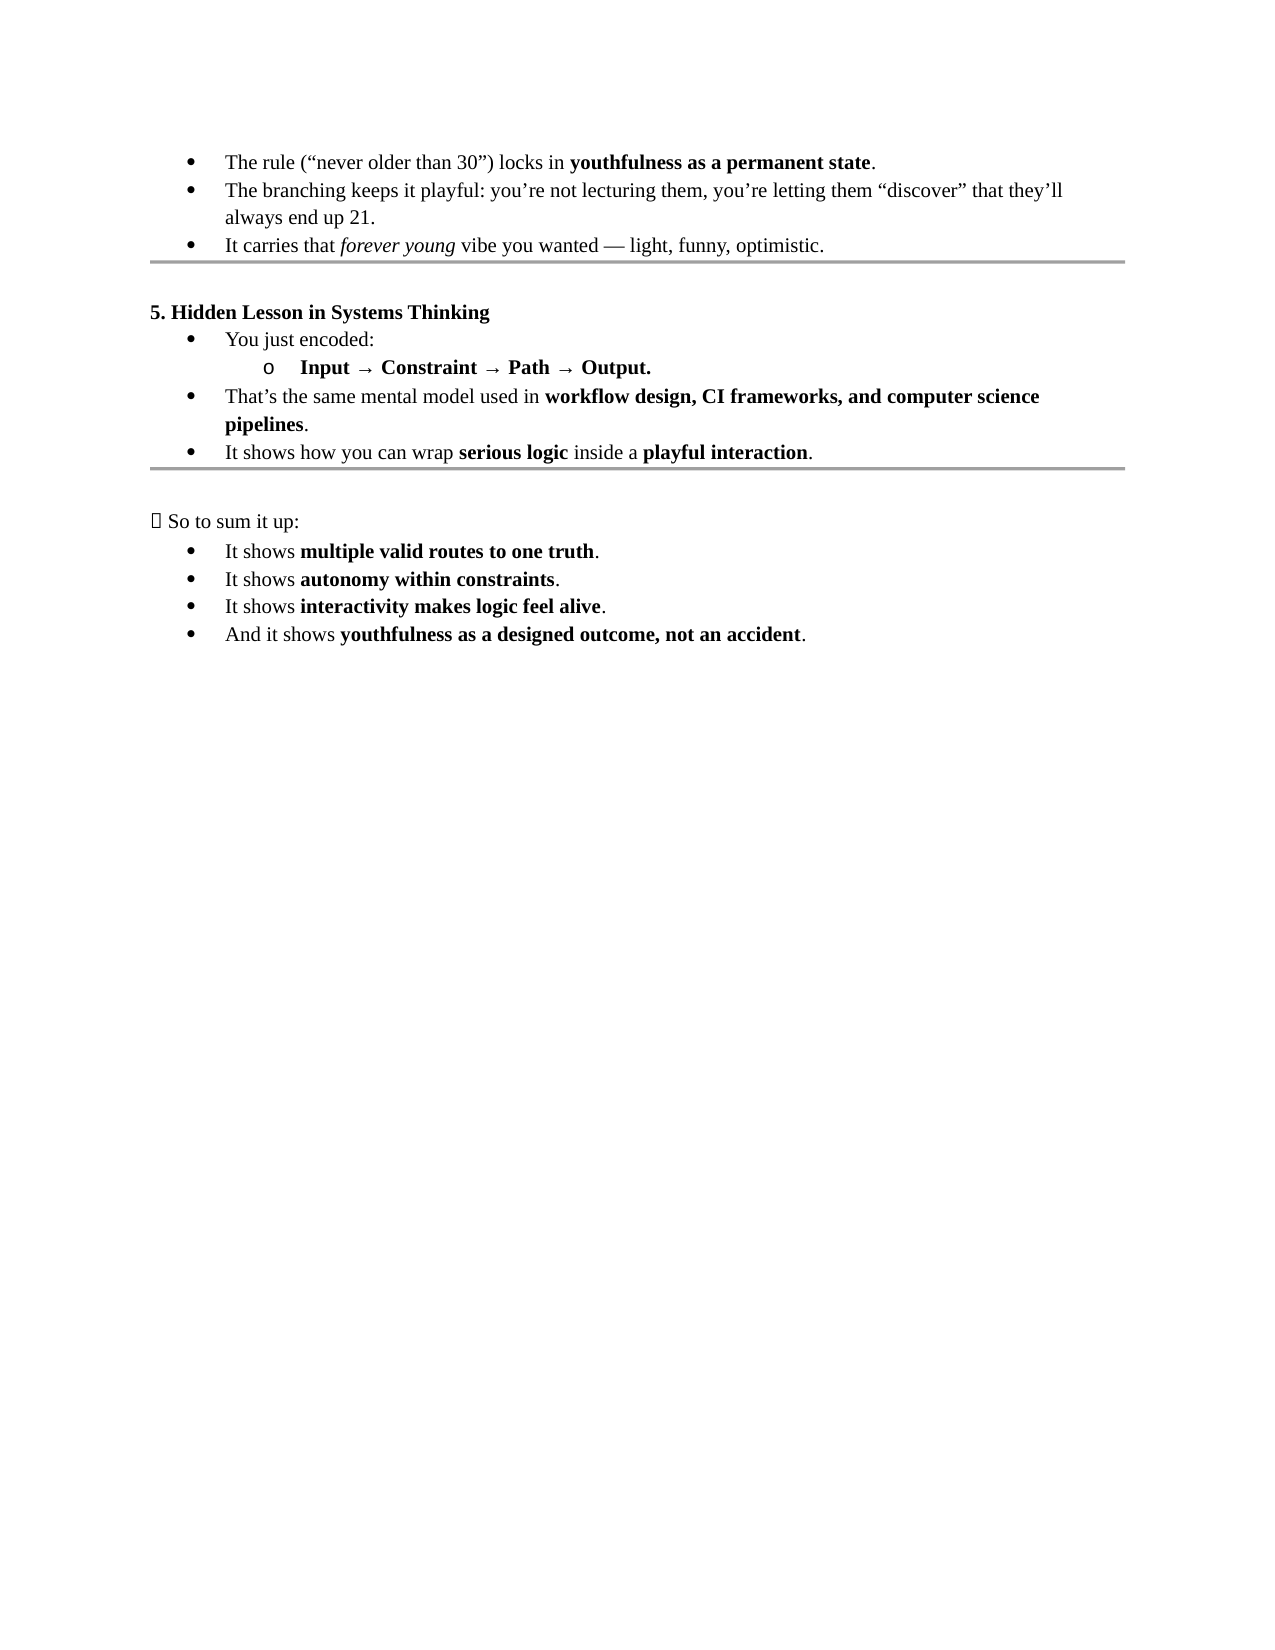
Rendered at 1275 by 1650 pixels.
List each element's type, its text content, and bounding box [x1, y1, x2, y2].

list You just encoded: [187, 327, 1125, 351]
list It shows how you can wrap serious logic inside a playful interaction. [187, 439, 1125, 464]
text 5. Hidden Lesson in Systems Thinking [150, 299, 1125, 324]
list It shows autonomy within constraints. [187, 567, 1125, 591]
list The rule (“never older than 30”) locks in youthfulness as a permanent state. [187, 150, 1125, 174]
list It shows multiple valid routes to one truth. [187, 539, 1125, 563]
list That’s the same mental model used in workflow design, CI frameworks, and computer science pipelines. [187, 384, 1125, 436]
list And it shows youthfulness as a designed outcome, not an accident. [187, 622, 1125, 646]
list The branching keeps it playful: you’re not lecturing them, you’re letting them “discover” that they’ll always end up 21. [187, 178, 1125, 229]
list It shows interactivity makes logic feel alive. [187, 594, 1125, 618]
list Input → Constraint → Path → Output. [262, 355, 1125, 381]
text 🔥 So to sum it up: [150, 506, 1125, 535]
list It carries that forever young vibe you wanted — light, funny, optimistic. [187, 233, 1125, 257]
